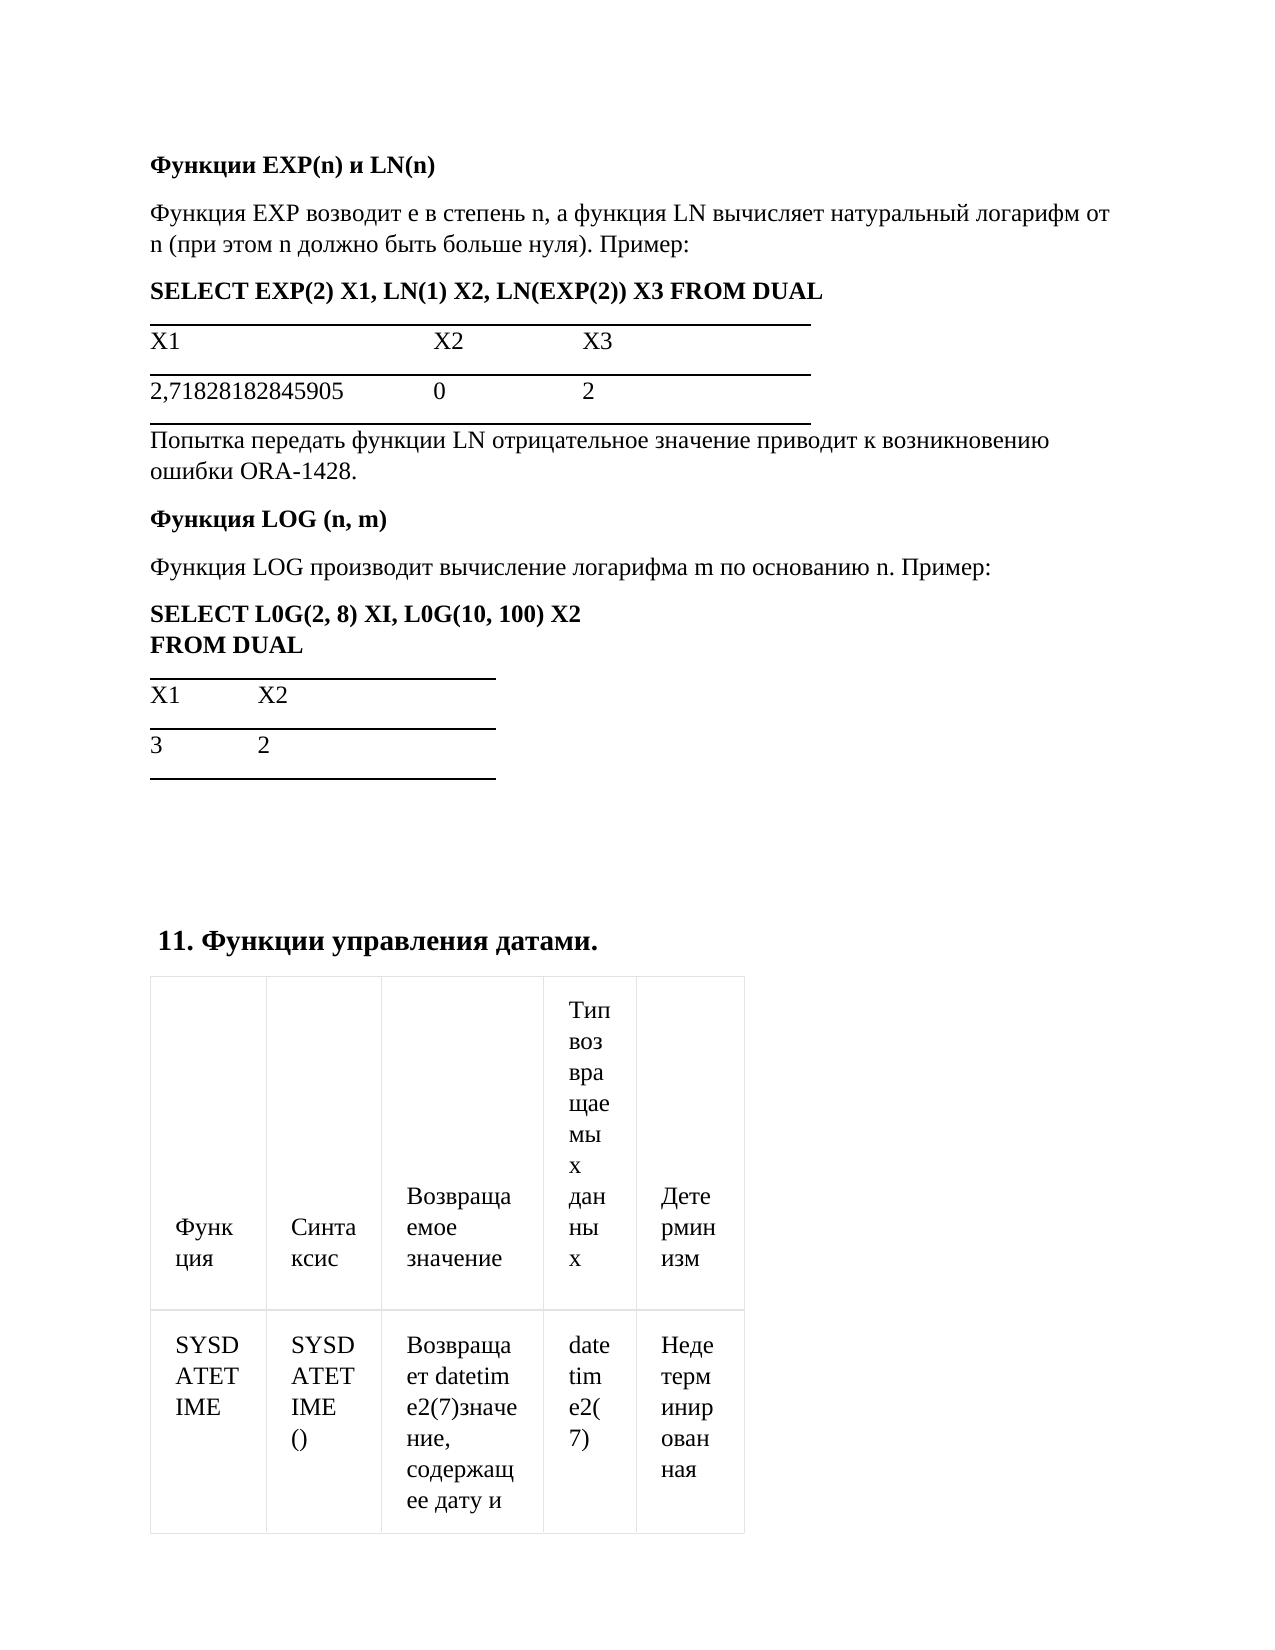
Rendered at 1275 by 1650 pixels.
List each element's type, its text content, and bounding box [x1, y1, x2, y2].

table_cell 2 [582, 376, 811, 423]
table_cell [382, 1311, 543, 1532]
table_header Детерминизм [637, 977, 744, 1309]
table_header Синтаксис [267, 977, 381, 1309]
table_cell SYSDATETIME () [267, 1311, 381, 1532]
text Функции EXP(n) и LN(n) [150, 150, 1125, 179]
text Функция LOG (n, m) [150, 504, 1125, 533]
table_cell 2,71828182845905 [150, 376, 433, 423]
table_header Функция [151, 977, 266, 1309]
text SELECT EXP(2) X1, LN(1) Х2, LN(EXP(2)) Х3 FROM DUAL [150, 276, 1125, 305]
text 11. Функции управления датами. [150, 923, 1125, 956]
table_cell 3 [150, 730, 257, 777]
table_cell SYSDATETIME [151, 1311, 266, 1532]
table_cell 2 [258, 730, 496, 777]
table_header X2 [258, 680, 496, 728]
table_header Возвращаемое значение [382, 977, 543, 1309]
table_header X1 [150, 680, 257, 728]
table_header Х3 [582, 326, 811, 374]
table_cell Недетерминированная [637, 1311, 744, 1532]
text Функция LOG производит вычисление логарифма m по основанию n. Пример: [150, 552, 1125, 581]
text SELECT L0G(2, 8) XI, L0G(10, 100) Х2 FROM DUAL [150, 599, 1125, 659]
table_header X2 [433, 326, 582, 374]
table_header X1 [150, 326, 433, 374]
text Попытка передать функции LN отрицательное значение приводит к возникновению ошибки ORA-1428. [150, 425, 1125, 485]
table_cell datetime2(7) [544, 1311, 636, 1532]
table_cell 0 [433, 376, 582, 423]
table_header Тип возвращаемых данных [544, 977, 636, 1309]
text Функция EXP возводит e в степень n, а функция LN вычисляет натуральный логарифм от n (при этом n должно быть больше нуля). Пример: [150, 198, 1125, 257]
